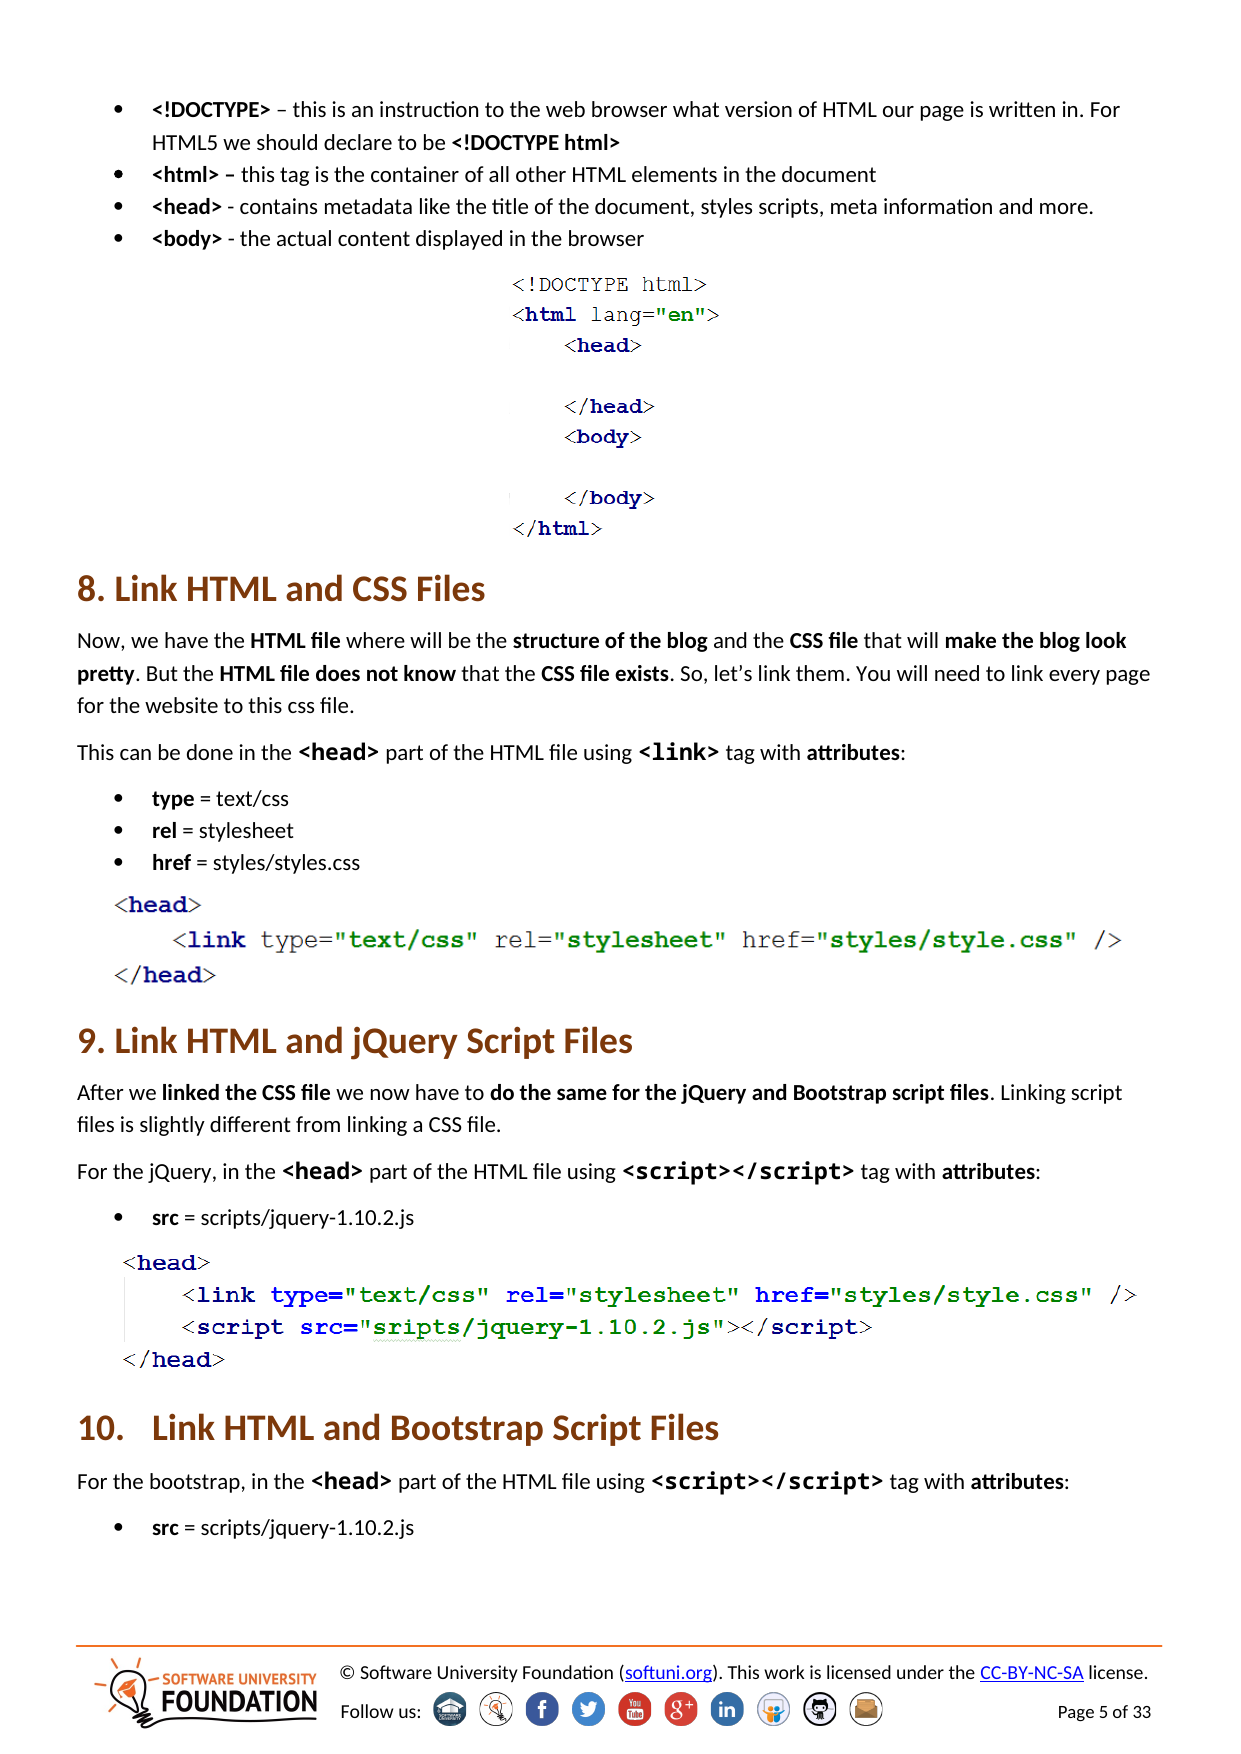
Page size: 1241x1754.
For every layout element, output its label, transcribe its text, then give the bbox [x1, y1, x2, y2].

subtitle Link HTML and jQuery Script Files [77, 1017, 1163, 1063]
text Now, we have the HTML file where will be the structure of the blog and the CSS file that will make the blog look pretty. But the HTML file does not know that the CSS file exists. So, let’s link them. You will need to link every page for the website to this css file. [77, 626, 1163, 719]
picture [618, 1692, 652, 1726]
picture [93, 1656, 317, 1729]
picture [803, 1692, 837, 1726]
picture [479, 1692, 513, 1726]
picture [113, 892, 1127, 992]
picture [710, 1692, 744, 1726]
picture [509, 268, 731, 541]
text For the jQuery, in the <head> part of the HTML file using <script></script> tag with attributes: [77, 1155, 1163, 1186]
subtitle Link HTML and Bootstrap Script Files [77, 1404, 1163, 1449]
list type = text/css [114, 784, 1163, 812]
list <body> - the actual content displayed in the browser [114, 224, 1163, 252]
subtitle Link HTML and CSS Files [77, 565, 1163, 611]
list src = scripts/jquery-1.10.2.js [114, 1513, 1163, 1541]
picture [433, 1692, 467, 1726]
list <head> - contains metadata like the title of the document, styles scripts, meta information and more. [114, 192, 1163, 220]
picture [664, 1692, 698, 1726]
picture [757, 1692, 790, 1726]
picture [849, 1692, 883, 1726]
list <html> – this tag is the container of all other HTML elements in the document [114, 160, 1163, 188]
picture [76, 1248, 1163, 1379]
text For the bootstrap, in the <head> part of the HTML file using <script></script> tag with attributes: [77, 1465, 1163, 1496]
text After we linked the CSS file we now have to do the same for the jQuery and Bootstrap script files. Linking script files is slightly different from linking a CSS file. [77, 1078, 1163, 1138]
picture [572, 1692, 605, 1726]
list href = styles/styles.css [114, 848, 1163, 876]
list <!DOCTYPE> – this is an instruction to the web browser what version of HTML our page is written in. For HTML5 we should declare to be <!DOCTYPE html> [114, 95, 1163, 156]
picture [525, 1692, 559, 1726]
list src = scripts/jquery-1.10.2.js [114, 1203, 1163, 1232]
list rel = stylesheet [114, 816, 1163, 844]
text This can be done in the <head> part of the HTML file using <link> tag with attributes: [77, 736, 1163, 767]
